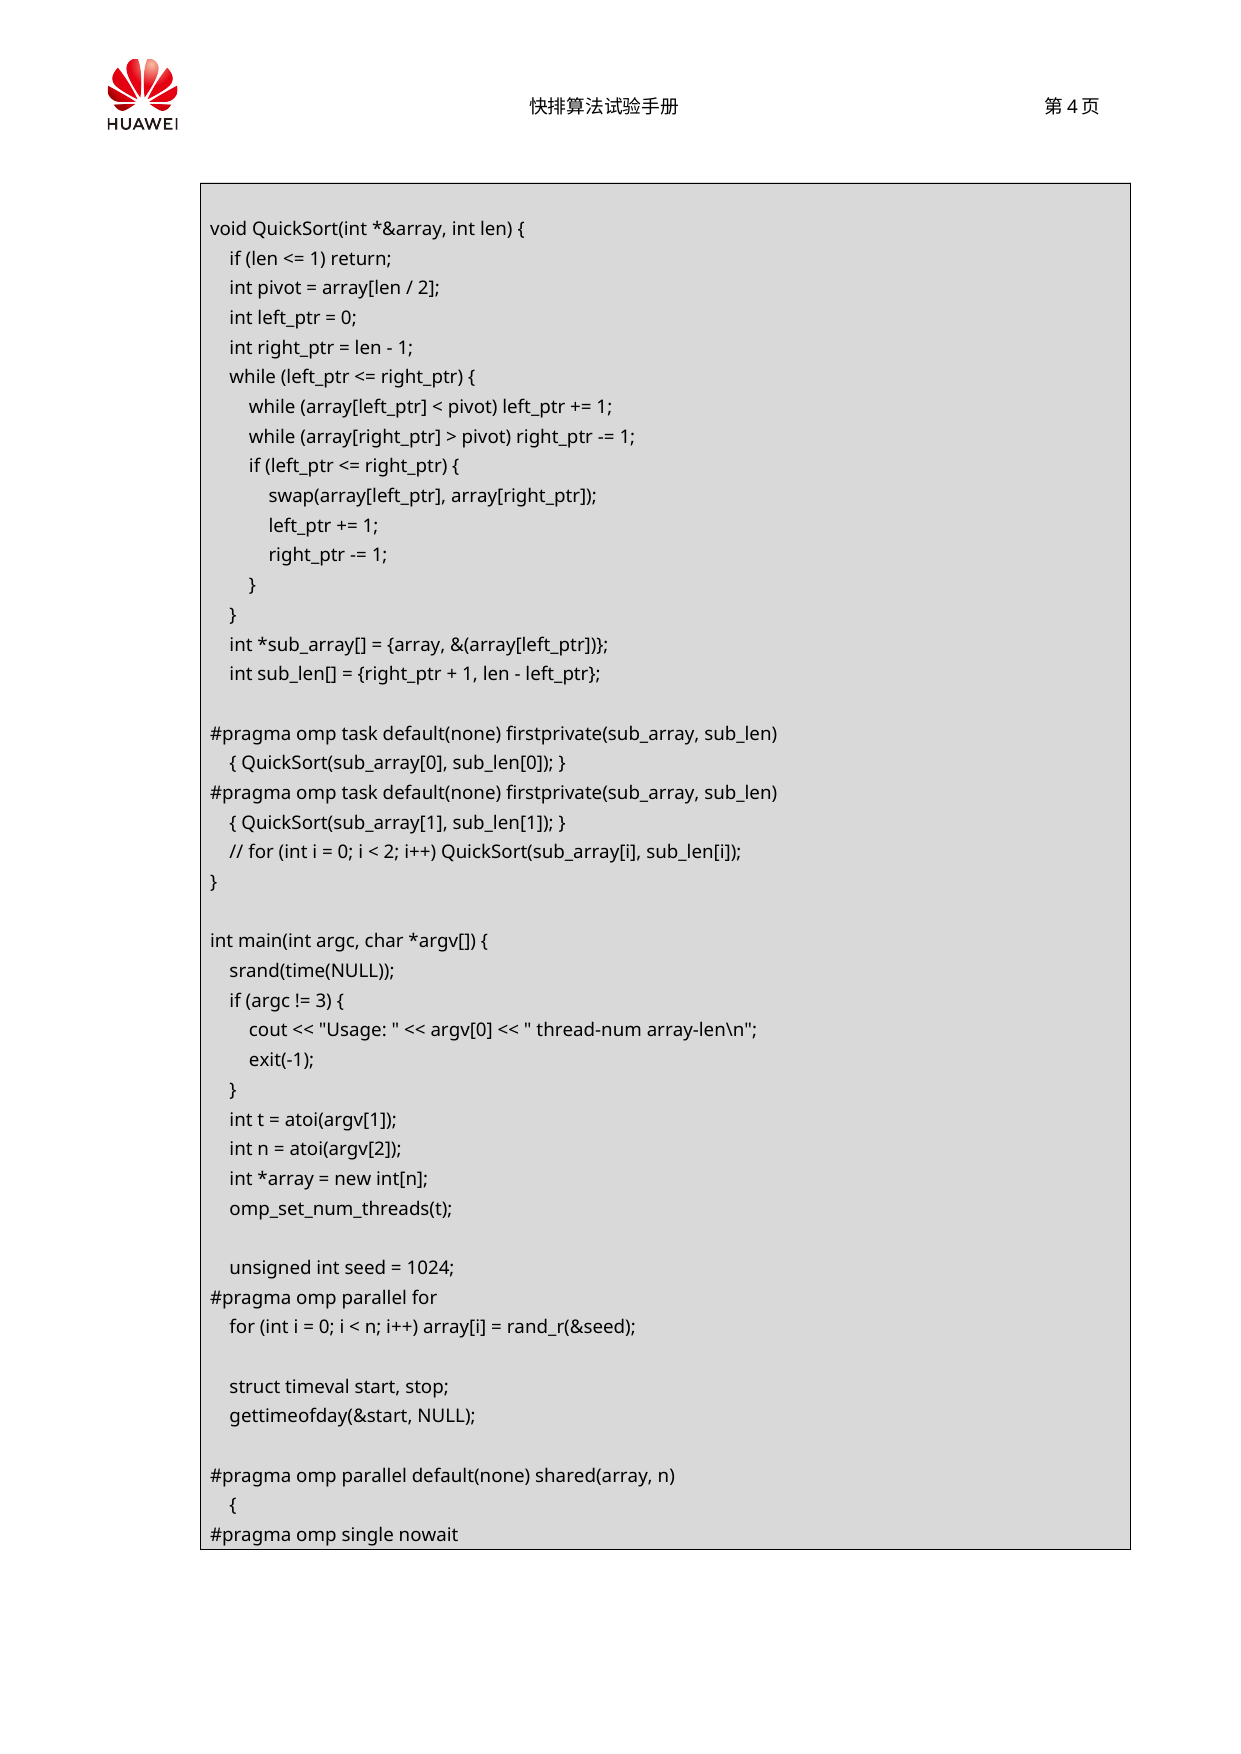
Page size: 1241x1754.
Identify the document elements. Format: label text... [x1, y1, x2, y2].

text { [201, 1489, 1130, 1517]
text // for (int i = 0; i < 2; i++) QuickSort(sub_array[i], sub_len[i]); [201, 836, 1130, 864]
text } [201, 568, 1130, 597]
text for (int i = 0; i < n; i++) array[i] = rand_r(&seed); [201, 1311, 1130, 1339]
text int t = atoi(argv[1]); [201, 1103, 1130, 1131]
text while (array[left_ptr] < pivot) left_ptr += 1; [201, 390, 1130, 419]
text void QuickSort(int *&array, int len) { [201, 212, 1130, 241]
text #pragma omp task default(none) firstprivate(sub_array, sub_len) [201, 776, 1130, 805]
text omp_set_num_threads(t); [201, 1192, 1130, 1220]
text cout << "Usage: " << argv[0] << " thread-num array-len\n"; [201, 1014, 1130, 1042]
text #pragma omp parallel default(none) shared(array, n) [201, 1459, 1130, 1488]
text #pragma omp single nowait [201, 1518, 1130, 1549]
text unsigned int seed = 1024; [201, 1251, 1130, 1280]
text srand(time(NULL)); [201, 954, 1130, 983]
text if (left_ptr <= right_ptr) { [201, 449, 1130, 478]
text int main(int argc, char *argv[]) { [201, 924, 1130, 953]
text { QuickSort(sub_array[0], sub_len[0]); } [201, 746, 1130, 775]
text swap(array[left_ptr], array[right_ptr]); [201, 479, 1130, 508]
text int *sub_array[] = {array, &(array[left_ptr])}; [201, 628, 1130, 656]
text int *array = new int[n]; [201, 1162, 1130, 1191]
text } [201, 865, 1130, 894]
text left_ptr += 1; [201, 509, 1130, 538]
text if (len <= 1) return; [201, 242, 1130, 270]
text #pragma omp task default(none) firstprivate(sub_array, sub_len) [201, 717, 1130, 745]
text while (array[right_ptr] > pivot) right_ptr -= 1; [201, 420, 1130, 448]
text int right_ptr = len - 1; [201, 331, 1130, 359]
text gettimeofday(&start, NULL); [201, 1399, 1130, 1428]
picture [107, 59, 178, 130]
text while (left_ptr <= right_ptr) { [201, 361, 1130, 389]
text if (argc != 3) { [201, 984, 1130, 1013]
text { QuickSort(sub_array[1], sub_len[1]); } [201, 806, 1130, 834]
text exit(-1); [201, 1043, 1130, 1072]
text int sub_len[] = {right_ptr + 1, len - left_ptr}; [201, 657, 1130, 686]
text int left_ptr = 0; [201, 301, 1130, 330]
text } [201, 1073, 1130, 1102]
text #pragma omp parallel for [201, 1281, 1130, 1309]
text } [201, 598, 1130, 627]
text struct timeval start, stop; [201, 1370, 1130, 1398]
text right_ptr -= 1; [201, 539, 1130, 567]
text int n = atoi(argv[2]); [201, 1132, 1130, 1161]
text int pivot = array[len / 2]; [201, 271, 1130, 300]
